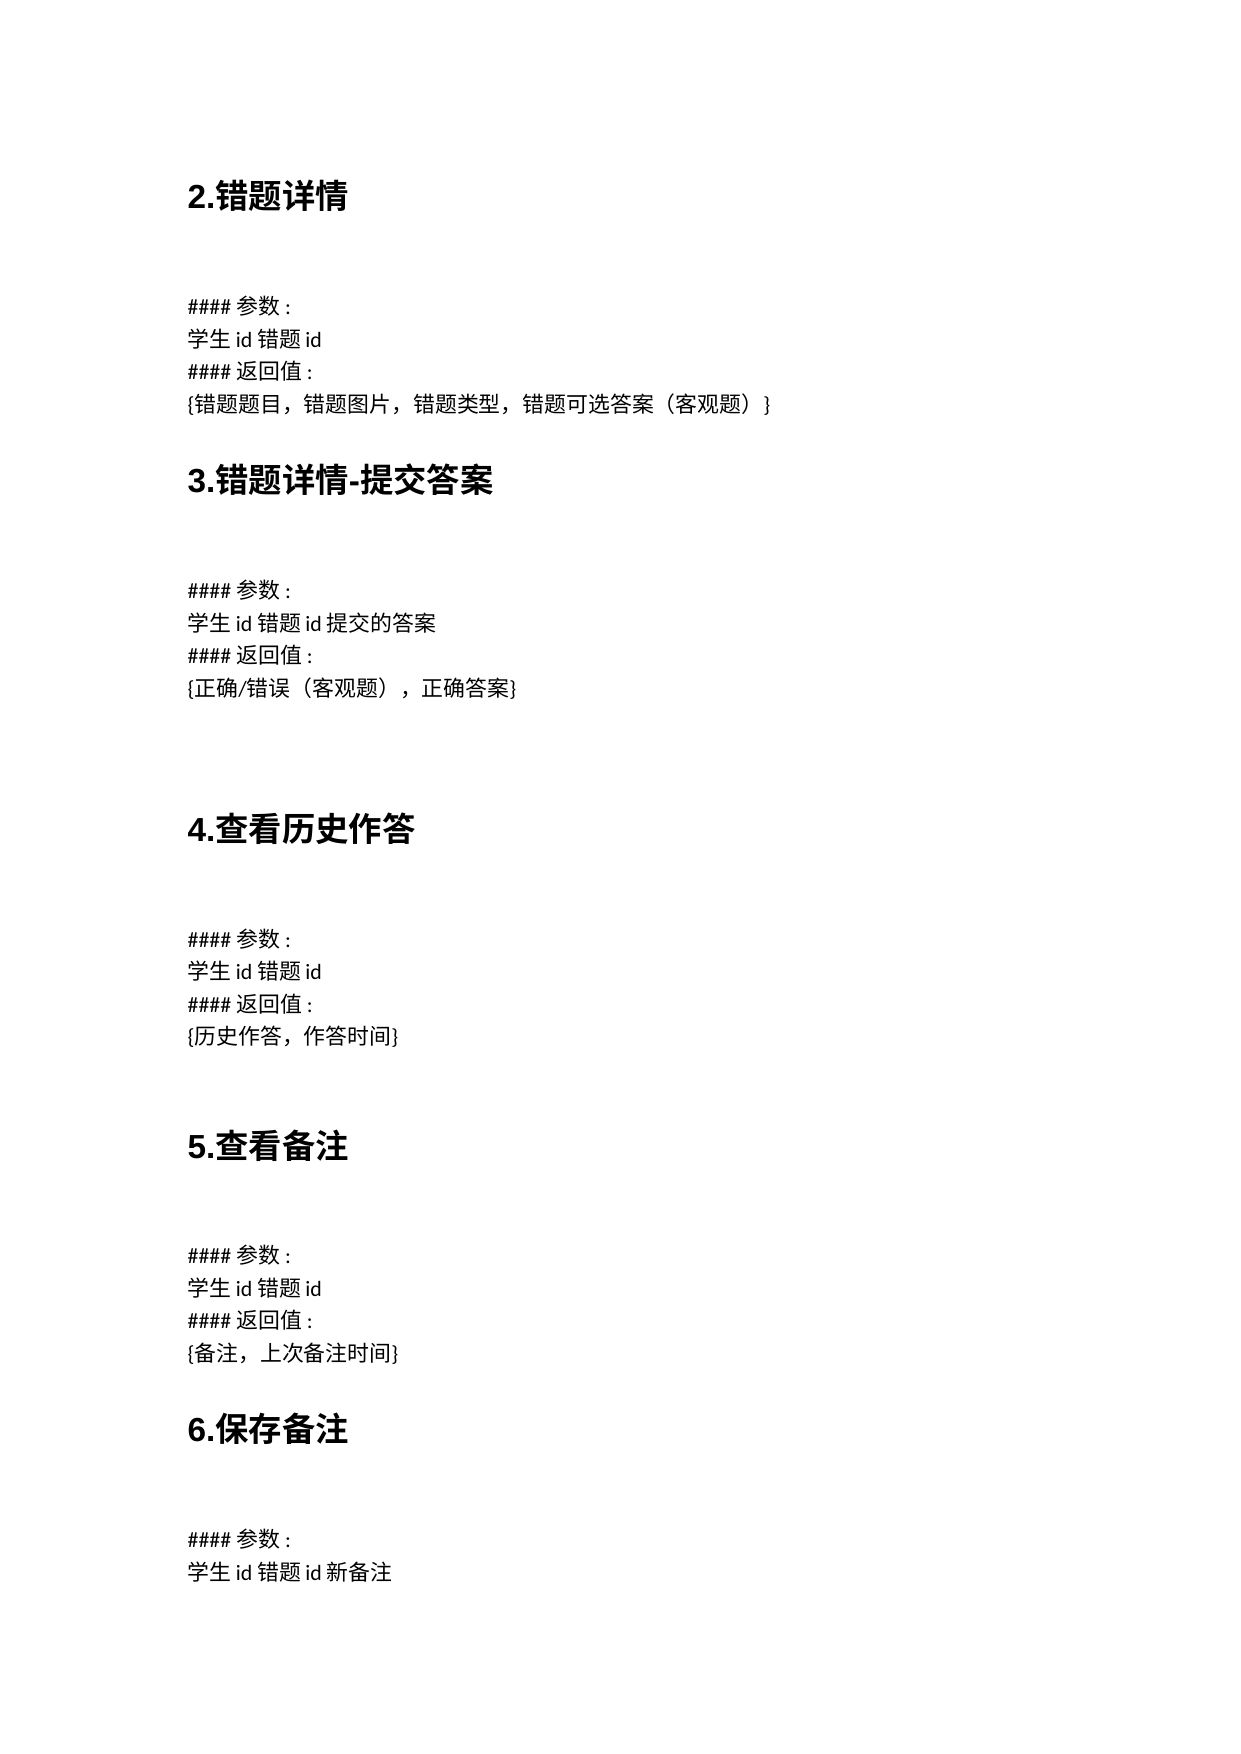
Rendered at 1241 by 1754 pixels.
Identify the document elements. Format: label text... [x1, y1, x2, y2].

text 学生id 错题id [187, 321, 1053, 354]
text 学生id 错题id 新备注 [187, 1554, 1053, 1587]
text #### 返回值 : [187, 986, 1053, 1019]
text 学生id 错题id [187, 954, 1053, 986]
subtitle 3.错题详情-提交答案 [187, 446, 1053, 511]
subtitle 6.保存备注 [187, 1395, 1053, 1460]
text #### 返回值 : [187, 638, 1053, 670]
text 学生id 错题id 提交的答案 [187, 605, 1053, 638]
text #### 返回值 : [187, 354, 1053, 386]
text #### 参数 : [187, 1522, 1053, 1554]
text 学生id 错题id [187, 1270, 1053, 1303]
text {备注，上次备注时间} [187, 1335, 1053, 1368]
text #### 参数 : [187, 289, 1053, 321]
subtitle 2.错题详情 [187, 162, 1053, 227]
text #### 返回值 : [187, 1303, 1053, 1335]
text {错题题目，错题图片，错题类型，错题可选答案（客观题）} [187, 386, 1053, 419]
text #### 参数 : [187, 1238, 1053, 1270]
subtitle 4.查看历史作答 [187, 795, 1053, 860]
text #### 参数 : [187, 573, 1053, 605]
subtitle 5.查看备注 [187, 1111, 1053, 1176]
text {历史作答，作答时间} [187, 1019, 1053, 1051]
text #### 参数 : [187, 921, 1053, 954]
text {正确/错误（客观题），正确答案} [187, 670, 1053, 703]
